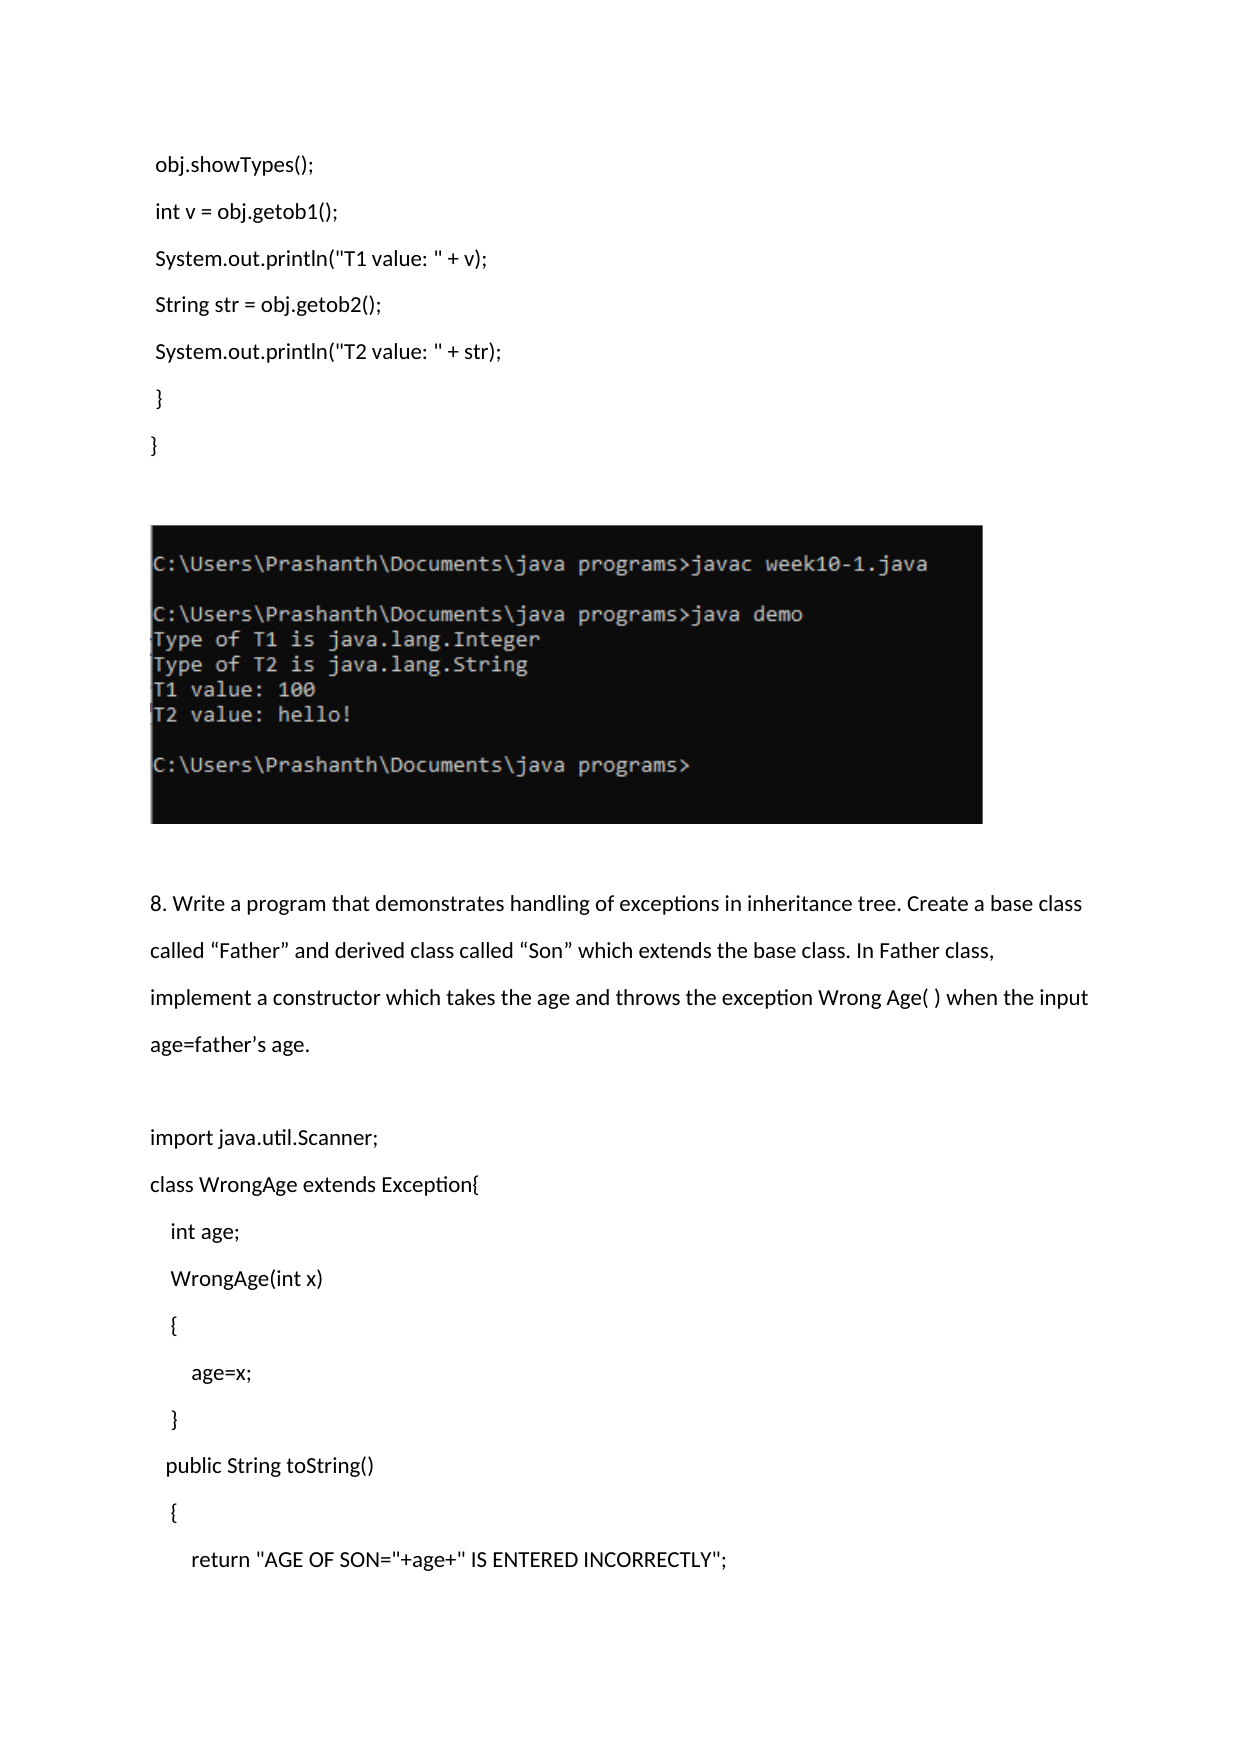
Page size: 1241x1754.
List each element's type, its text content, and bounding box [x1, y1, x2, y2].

text age=father’s age. [150, 1030, 1090, 1058]
text } [150, 431, 1090, 459]
text } [150, 384, 1090, 412]
text String str = obj.getob2(); [150, 291, 1090, 319]
text obj.showTypes(); [150, 150, 1090, 178]
text 8. Write a program that demonstrates handling of exceptions in inheritance tree. Create a base class [150, 889, 1090, 917]
text age=x; [150, 1358, 1090, 1386]
text WrongAge(int x) [150, 1264, 1090, 1292]
text int age; [150, 1217, 1090, 1245]
text implement a constructor which takes the age and throws the exception Wrong Age( ) when the input [150, 983, 1090, 1011]
text import java.util.Scanner; [150, 1123, 1090, 1152]
text int v = obj.getob1(); [150, 197, 1090, 225]
text called “Father” and derived class called “Son” which extends the base class. In Father class, [150, 936, 1090, 964]
picture [150, 525, 983, 824]
text public String toString() [150, 1452, 1090, 1480]
text } [150, 1405, 1090, 1433]
text { [150, 1311, 1090, 1339]
text System.out.println("T2 value: " + str); [150, 337, 1090, 366]
text System.out.println("T1 value: " + v); [150, 244, 1090, 272]
text { [150, 1498, 1090, 1527]
text class WrongAge extends Exception{ [150, 1170, 1090, 1198]
text return "AGE OF SON="+age+" IS ENTERED INCORRECTLY"; [150, 1545, 1090, 1573]
